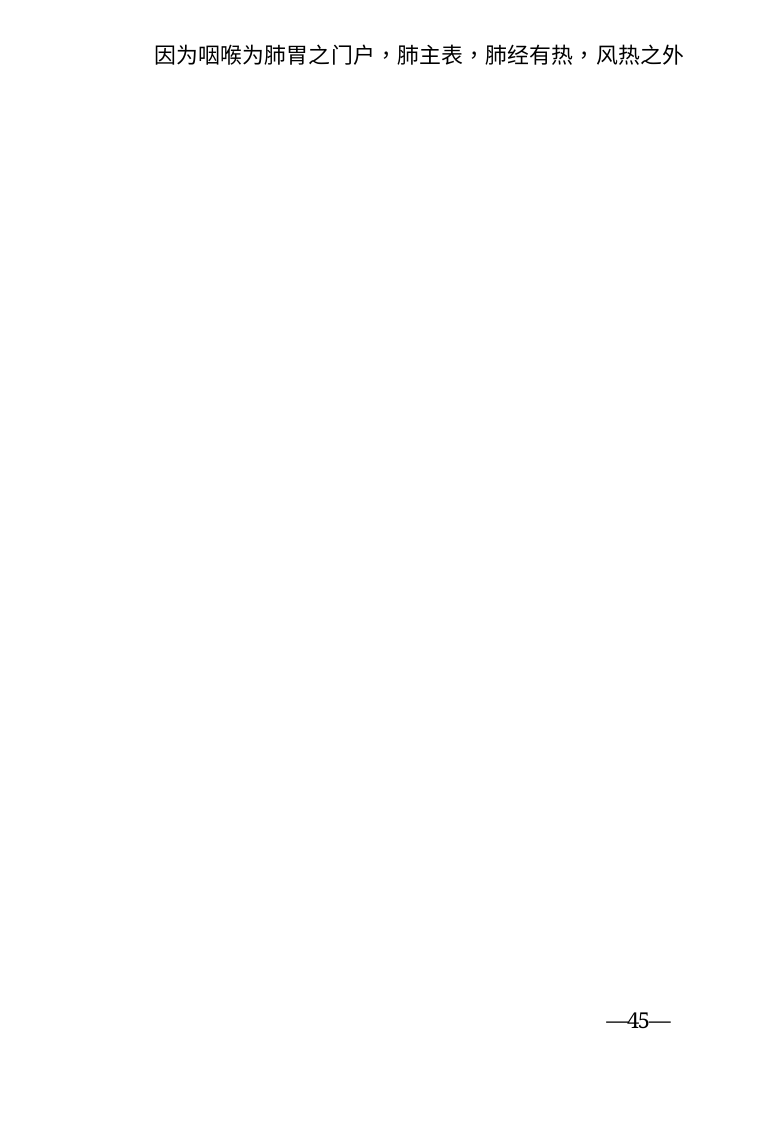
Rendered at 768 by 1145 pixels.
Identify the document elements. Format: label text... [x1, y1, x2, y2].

text 因为咽喉为肺胃之门户，肺主表，肺经有热，风热之外 [107, 42, 684, 69]
